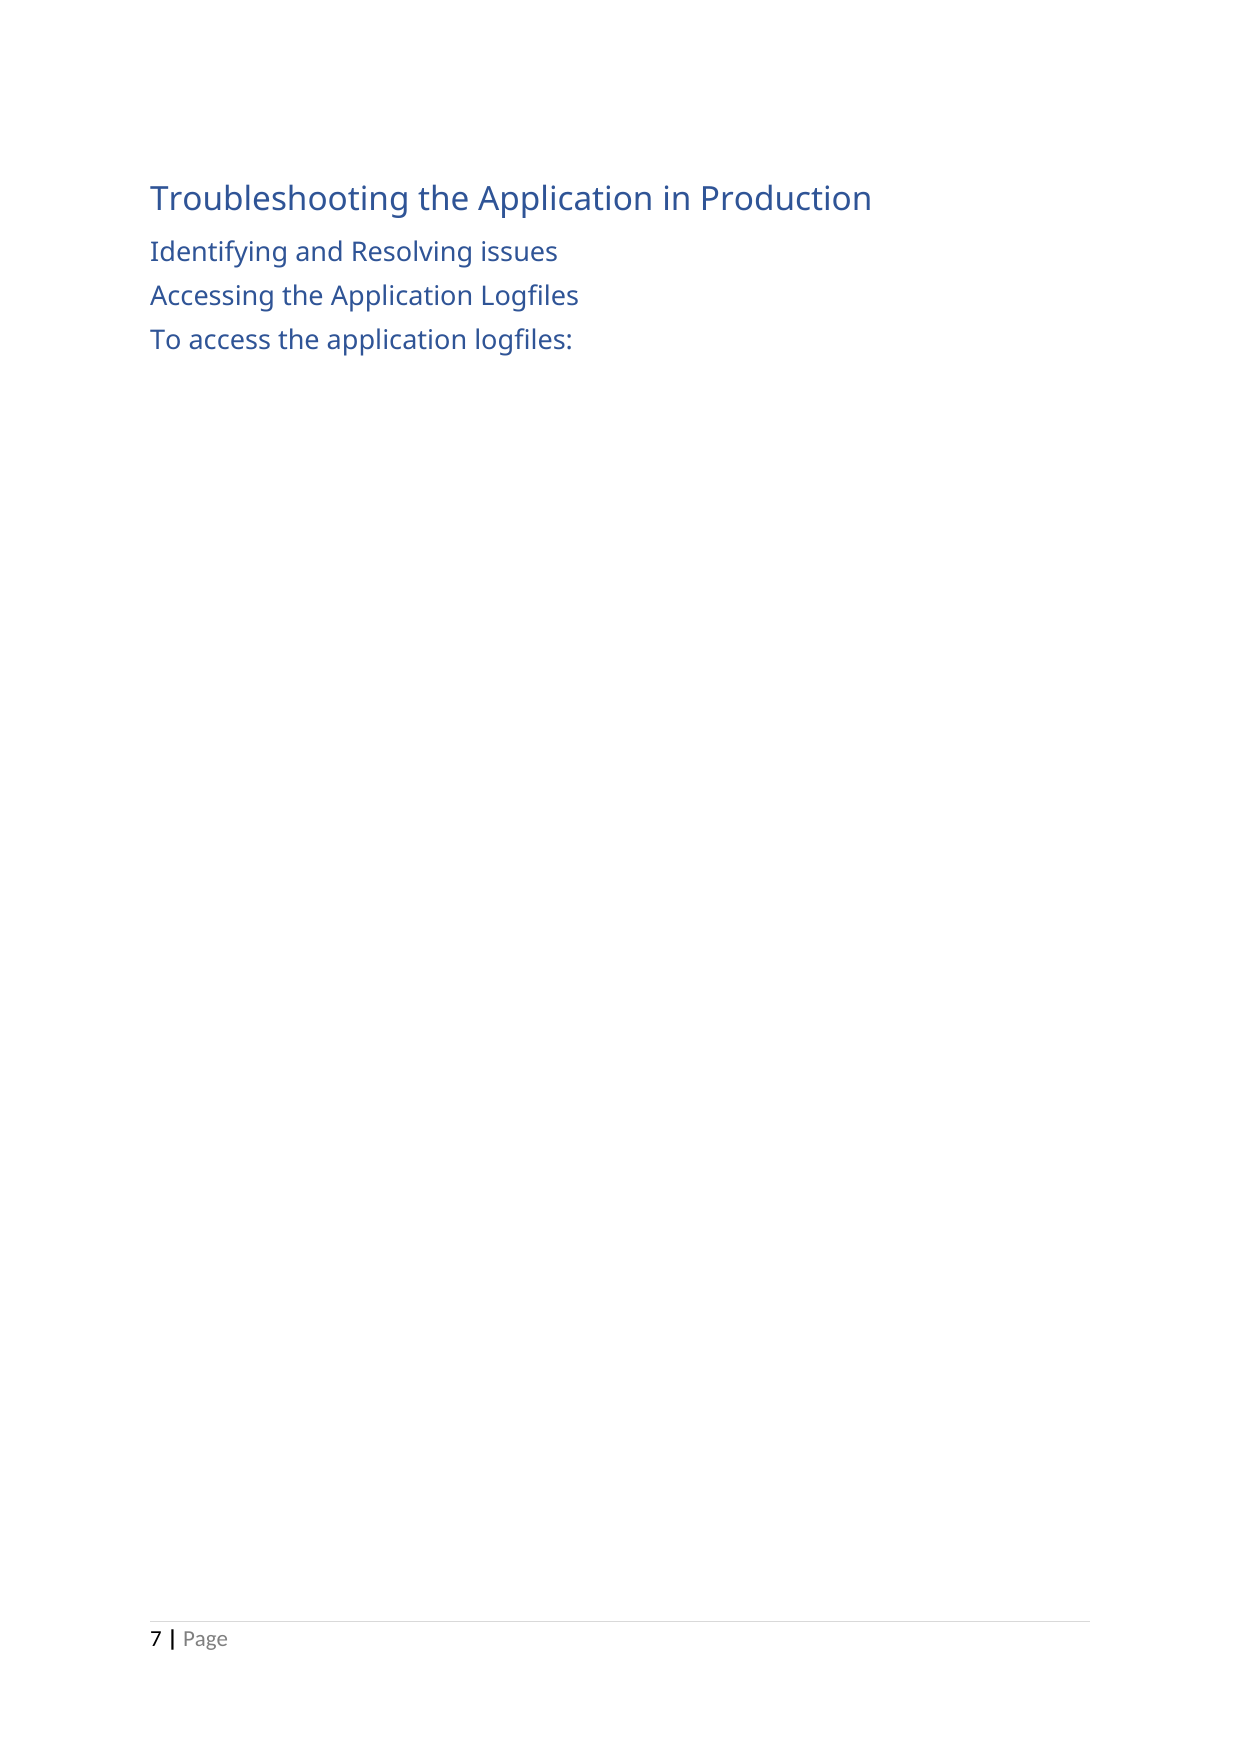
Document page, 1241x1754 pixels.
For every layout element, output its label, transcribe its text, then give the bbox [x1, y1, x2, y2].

subtitle Troubleshooting the Application in Production [150, 175, 1090, 220]
subtitle Accessing the Application Logfiles [150, 277, 1090, 314]
subtitle To access the application logfiles: [150, 321, 1090, 358]
subtitle Identifying and Resolving issues [150, 233, 1090, 270]
